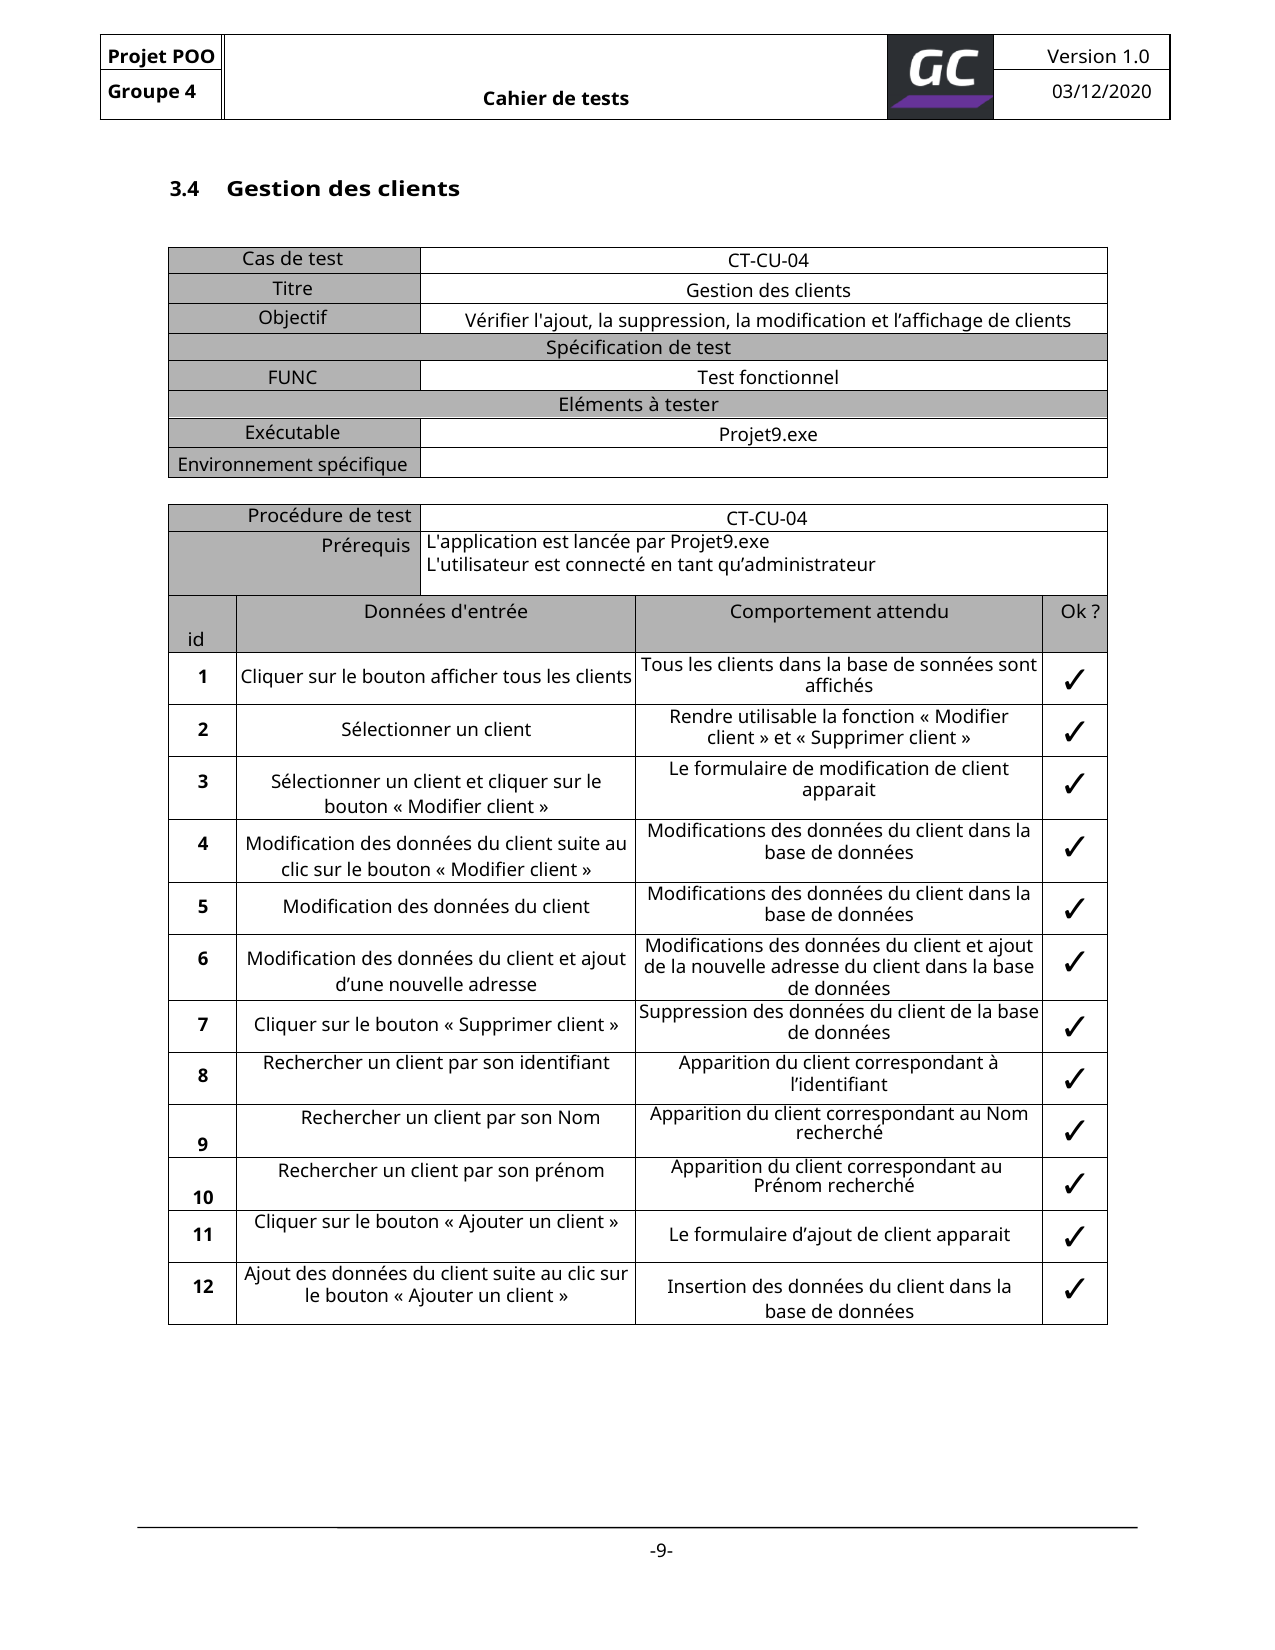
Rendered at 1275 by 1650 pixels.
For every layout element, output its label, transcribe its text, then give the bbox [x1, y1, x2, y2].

table_cell Apparition du client correspondant au Nom recherché [636, 1105, 1042, 1157]
table_cell Rechercher un client par son Nom [237, 1105, 635, 1157]
table_cell Exécutable [169, 419, 420, 447]
table_cell Ajout des données du client suite au clic sur le bouton « Ajouter un client » [237, 1263, 635, 1324]
table_cell Gestion des clients [421, 274, 1107, 303]
table_cell Prérequis [169, 532, 420, 595]
table_cell Vérifier l'ajout, la suppression, la modification et l’affichage de clients [421, 304, 1107, 333]
table_cell Projet9.exe [421, 419, 1107, 447]
table_cell 10 [169, 1158, 236, 1209]
table_cell Cliquer sur le bouton « Supprimer client » [237, 1001, 635, 1052]
table_cell Modification des données du client [237, 883, 635, 934]
table_cell ✓ [1043, 653, 1107, 704]
table_cell 9 [169, 1105, 236, 1157]
table_cell Cliquer sur le bouton afficher tous les clients [237, 653, 635, 704]
table_header CT-CU-04 [421, 248, 1107, 273]
table_cell ✓ [1043, 757, 1107, 819]
table_cell Rechercher un client par son prénom [237, 1158, 635, 1209]
table_cell L'application est lancée par Projet9.exe L'utilisateur est connecté en tant qu’administrateur [421, 532, 1107, 595]
table_cell 7 [169, 1001, 236, 1052]
table_cell Sélectionner un client [237, 705, 635, 756]
table_cell Insertion des données du client dans la base de données [636, 1263, 1042, 1324]
table_cell 12 [169, 1263, 236, 1324]
table_cell 11 [169, 1211, 236, 1262]
picture [887, 35, 994, 119]
table_cell Modification des données du client et ajout d’une nouvelle adresse [237, 935, 635, 999]
table_cell 6 [169, 935, 236, 999]
table_cell Modification des données du client suite au clic sur le bouton « Modifier client » [237, 820, 635, 882]
table_header CT-CU-04 [421, 505, 1107, 531]
table_cell ✓ [1043, 820, 1107, 882]
table_cell ✓ [1043, 1263, 1107, 1324]
table_cell FUNC [169, 361, 420, 390]
table_cell ✓ [1043, 1053, 1107, 1104]
list Gestion des clients [169, 174, 1156, 203]
table_cell Spécification de test [169, 334, 1107, 360]
table_cell Apparition du client correspondant au Prénom recherché [636, 1158, 1042, 1209]
table_cell Modifications des données du client dans la base de données [636, 883, 1042, 934]
table_cell Apparition du client correspondant à l’identifiant [636, 1053, 1042, 1104]
table_cell Cliquer sur le bouton « Ajouter un client » [237, 1211, 635, 1262]
table_cell ✓ [1043, 1211, 1107, 1262]
table_cell Modifications des données du client et ajout de la nouvelle adresse du client dans la base de données [636, 935, 1042, 999]
table_cell ✓ [1043, 705, 1107, 756]
table_header Cas de test [169, 248, 420, 273]
table_cell 5 [169, 883, 236, 934]
table_cell Sélectionner un client et cliquer sur le bouton « Modifier client » [237, 757, 635, 819]
table_cell ✓ [1043, 935, 1107, 999]
table_cell 4 [169, 820, 236, 882]
table_cell ✓ [1043, 883, 1107, 934]
table_cell Ok ? [1043, 596, 1107, 652]
table_cell Le formulaire de modification de client apparait [636, 757, 1042, 819]
table_cell Objectif [169, 304, 420, 333]
table_cell Test fonctionnel [421, 361, 1107, 390]
table_cell Environnement spécifique [169, 448, 420, 477]
table_cell [421, 448, 1107, 477]
table_cell id [169, 596, 236, 652]
table_cell Modifications des données du client dans la base de données [636, 820, 1042, 882]
table_cell Rechercher un client par son identifiant [237, 1053, 635, 1104]
table_cell Le formulaire d’ajout de client apparait [636, 1211, 1042, 1262]
table_cell Données d'entrée [237, 596, 635, 652]
table_cell 3 [169, 757, 236, 819]
table_cell 2 [169, 705, 236, 756]
table_cell Titre [169, 274, 420, 303]
table_cell 1 [169, 653, 236, 704]
table_cell Comportement attendu [636, 596, 1042, 652]
table_header Procédure de test [169, 505, 420, 531]
table_cell ✓ [1043, 1105, 1107, 1157]
table_cell Rendre utilisable la fonction « Modifier client » et « Supprimer client » [636, 705, 1042, 756]
table_cell ✓ [1043, 1158, 1107, 1209]
table_cell 8 [169, 1053, 236, 1104]
table_cell Suppression des données du client de la base de données [636, 1001, 1042, 1052]
table_cell Tous les clients dans la base de sonnées sont affichés [636, 653, 1042, 704]
table_cell Eléments à tester [169, 391, 1107, 417]
table_cell ✓ [1043, 1001, 1107, 1052]
